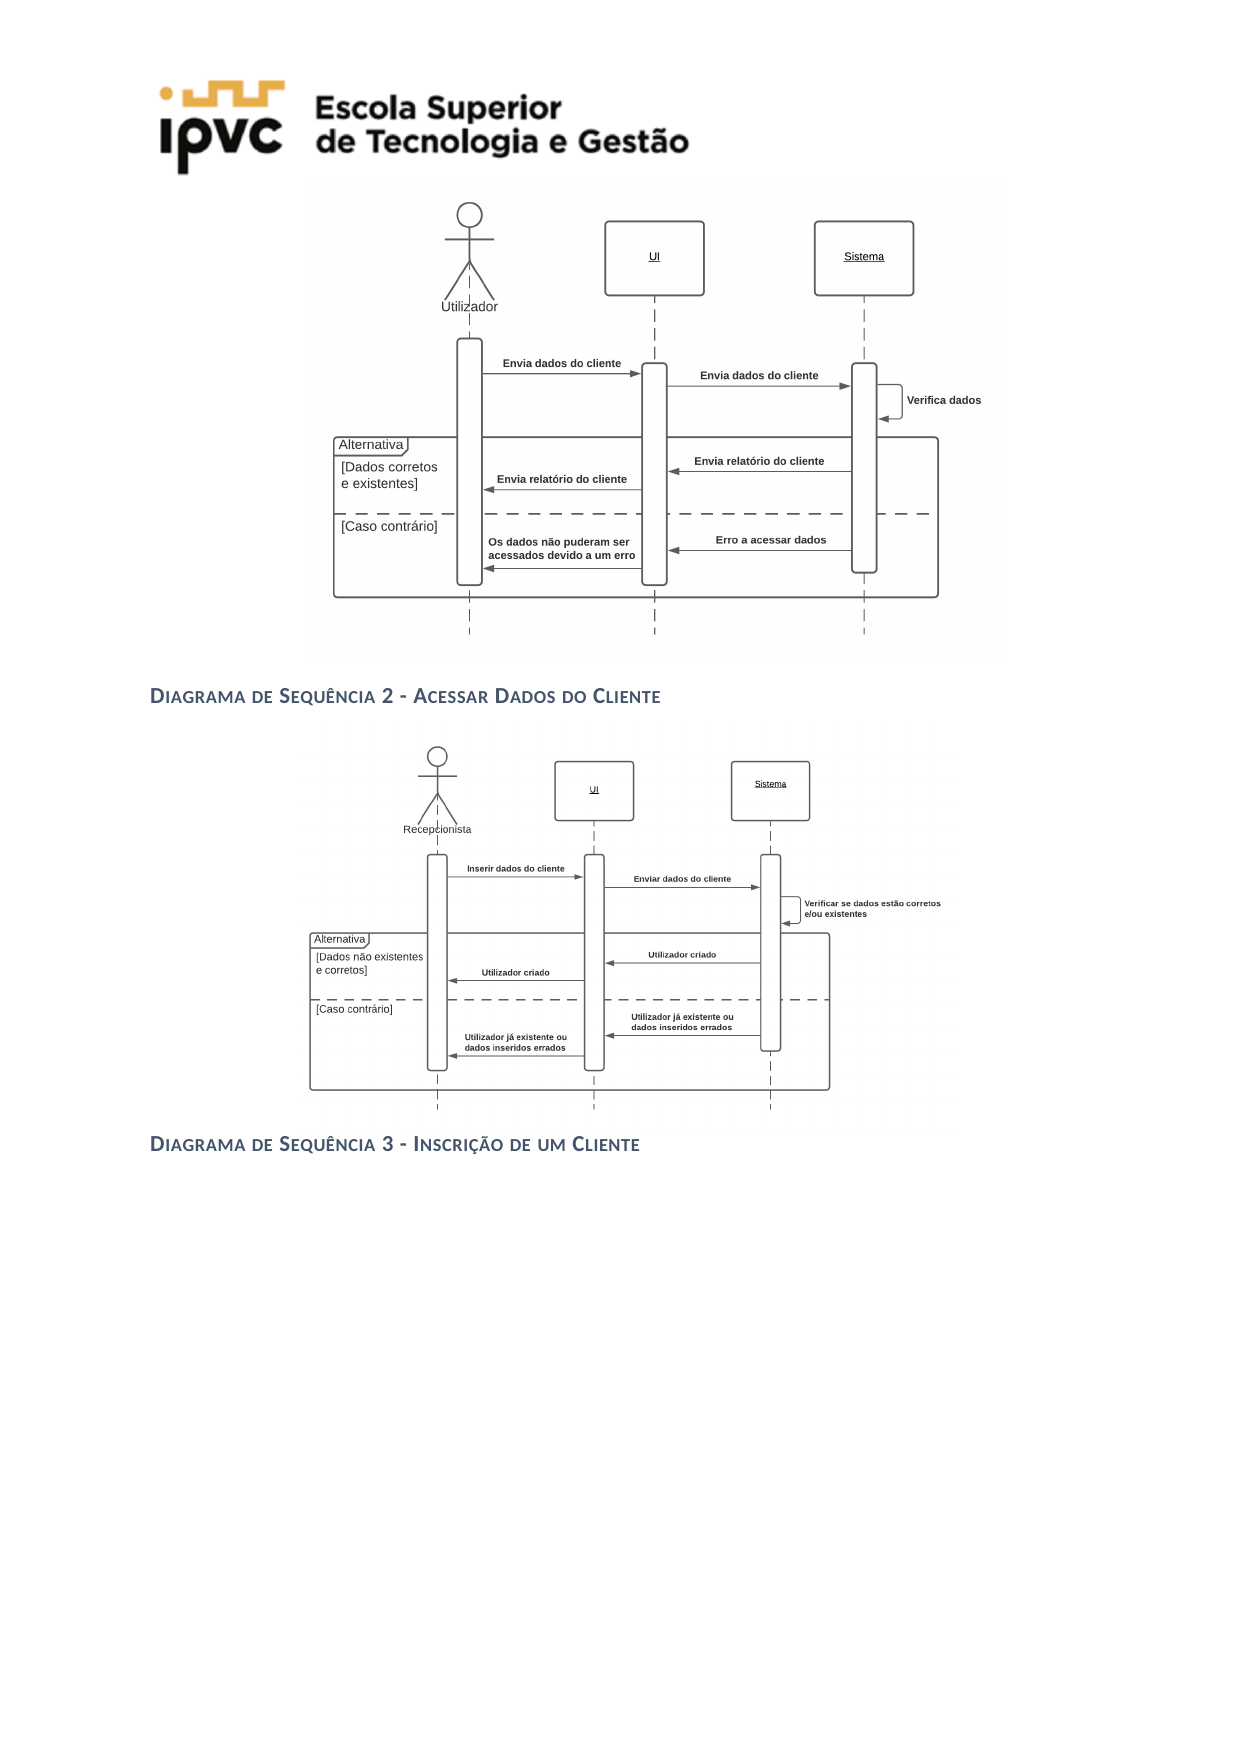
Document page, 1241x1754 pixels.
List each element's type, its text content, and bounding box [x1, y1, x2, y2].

text Diagrama de Sequência 3 - Inscrição de um Cliente [150, 1129, 1090, 1157]
picture [150, 73, 1006, 659]
picture [300, 727, 954, 1129]
text Diagrama de Sequência 2 - Acessar Dados do Cliente [150, 681, 1090, 709]
